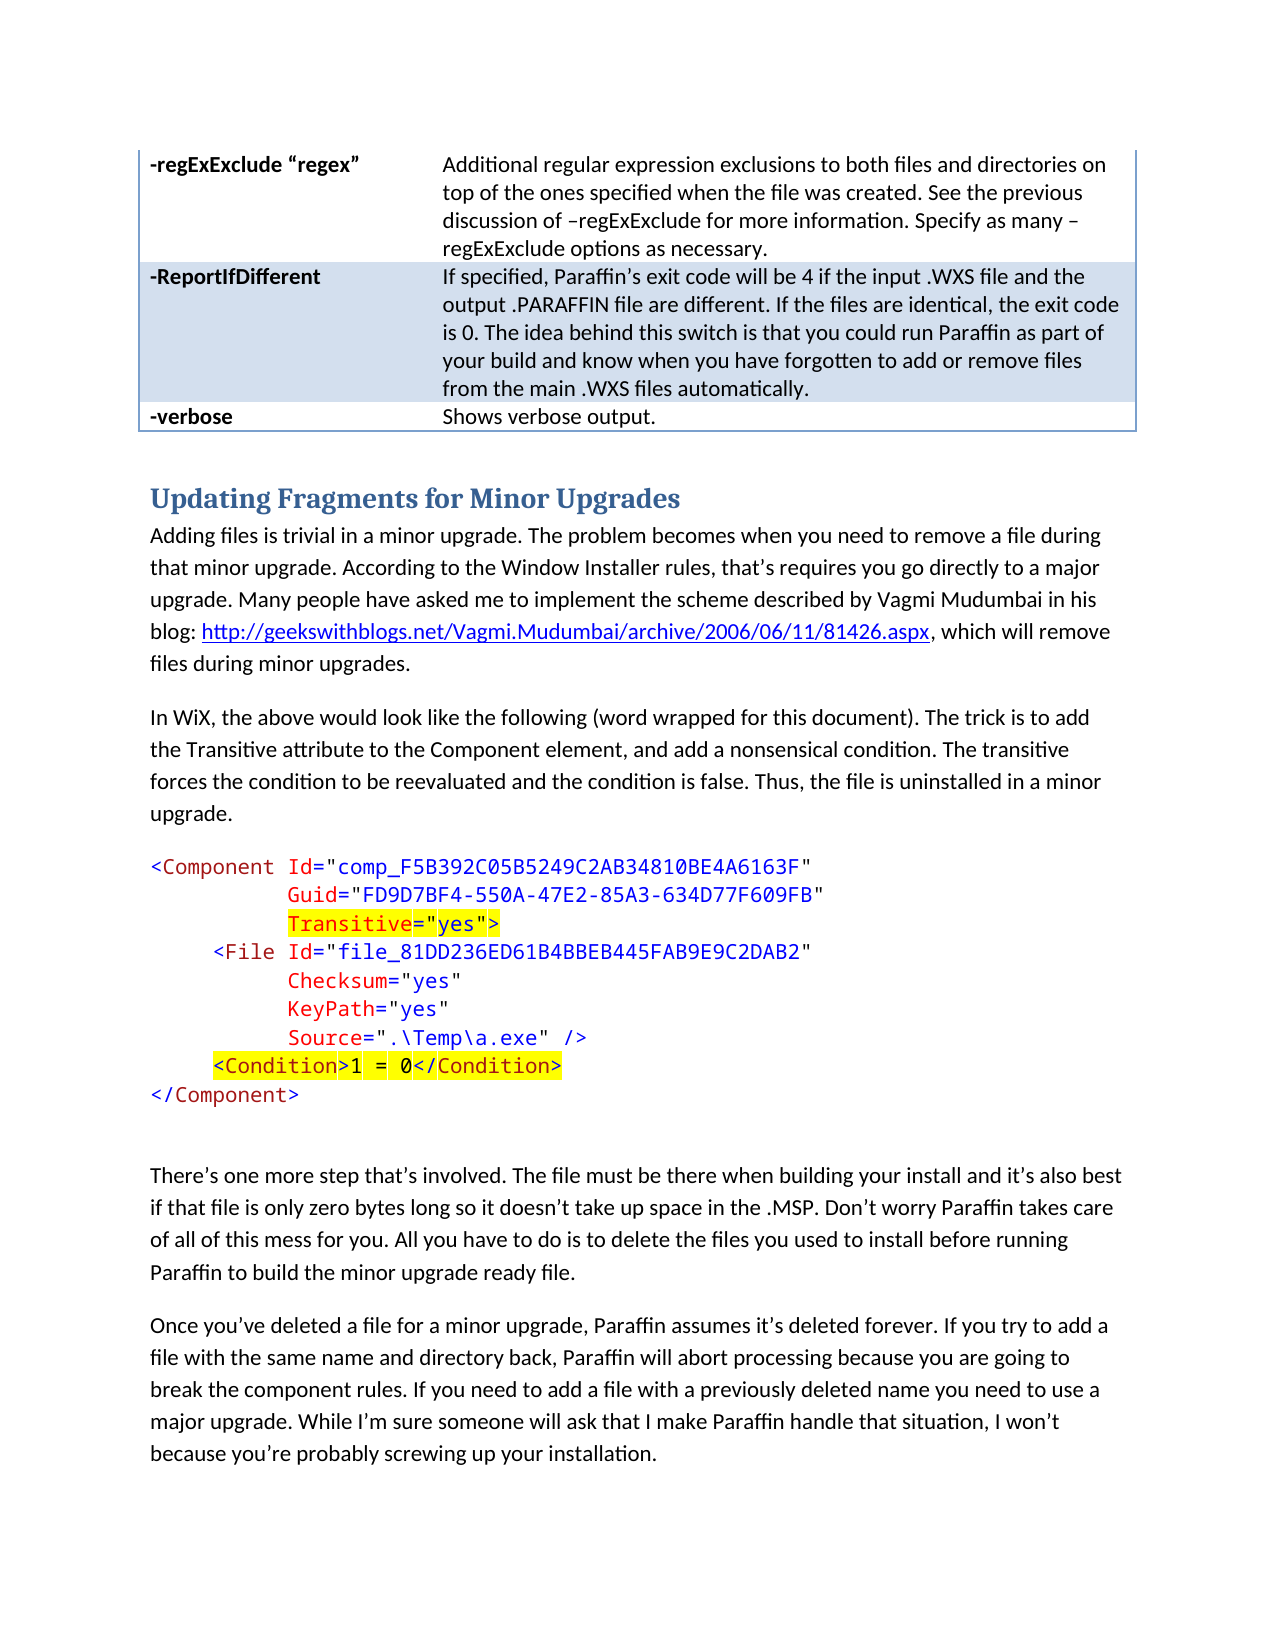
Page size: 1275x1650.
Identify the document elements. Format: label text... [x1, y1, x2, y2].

text In WiX, the above would look like the following (word wrapped for this document). The trick is to add the Transitive attribute to the Component element, and add a nonsensical condition. The transitive forces the condition to be reevaluated and the condition is false. Thus, the file is uninstalled in a minor upgrade. [150, 703, 1125, 827]
table_cell Additional regular expression exclusions to both files and directories on top of the ones specified when the file was created. See the previous discussion of –regExExclude for more information. Specify as many –regExExclude options as necessary. [431, 150, 1135, 262]
text <Component Id="comp_F5B392C05B5249C2AB34810BE4A6163F" Guid="FD9D7BF4-550A-47E2-85A3-634D77F609FB" Transitive="yes"> <File Id="file_81DD236ED61B4BBEB445FAB9E9C2DAB2" Checksum="yes" KeyPath="yes" Source=".\Temp\a.exe" /> <Condition>1 = 0</Condition> </Component> [150, 852, 1125, 1108]
text There’s one more step that’s involved. The file must be there when building your install and it’s also best if that file is only zero bytes long so it doesn’t take up space in the .MSP. Don’t worry Paraffin takes care of all of this mess for you. All you have to do is to delete the files you used to install before running Paraffin to build the minor upgrade ready file. [150, 1161, 1125, 1286]
subtitle Updating Fragments for Minor Upgrades [150, 482, 1125, 516]
text Adding files is trivial in a minor upgrade. The problem becomes when you need to remove a file during that minor upgrade. According to the Window Installer rules, that’s requires you go directly to a major upgrade. Many people have asked me to implement the scheme described by Vagmi Mudumbai in his blog: http://geekswithblogs.net/Vagmi.Mudumbai/archive/2006/06/11/81426.aspx, which will remove files during minor upgrades. [150, 521, 1125, 678]
table_cell -ReportIfDifferent [140, 262, 431, 402]
table_cell If specified, Paraffin’s exit code will be 4 if the input .WXS file and the output .PARAFFIN file are different. If the files are identical, the exit code is 0. The idea behind this switch is that you could run Paraffin as part of your build and know when you have forgotten to add or remove files from the main .WXS files automatically. [431, 262, 1135, 402]
table_cell Shows verbose output. [431, 402, 1135, 430]
table_cell -verbose [140, 402, 431, 430]
table_cell -regExExclude “regex” [140, 150, 431, 262]
